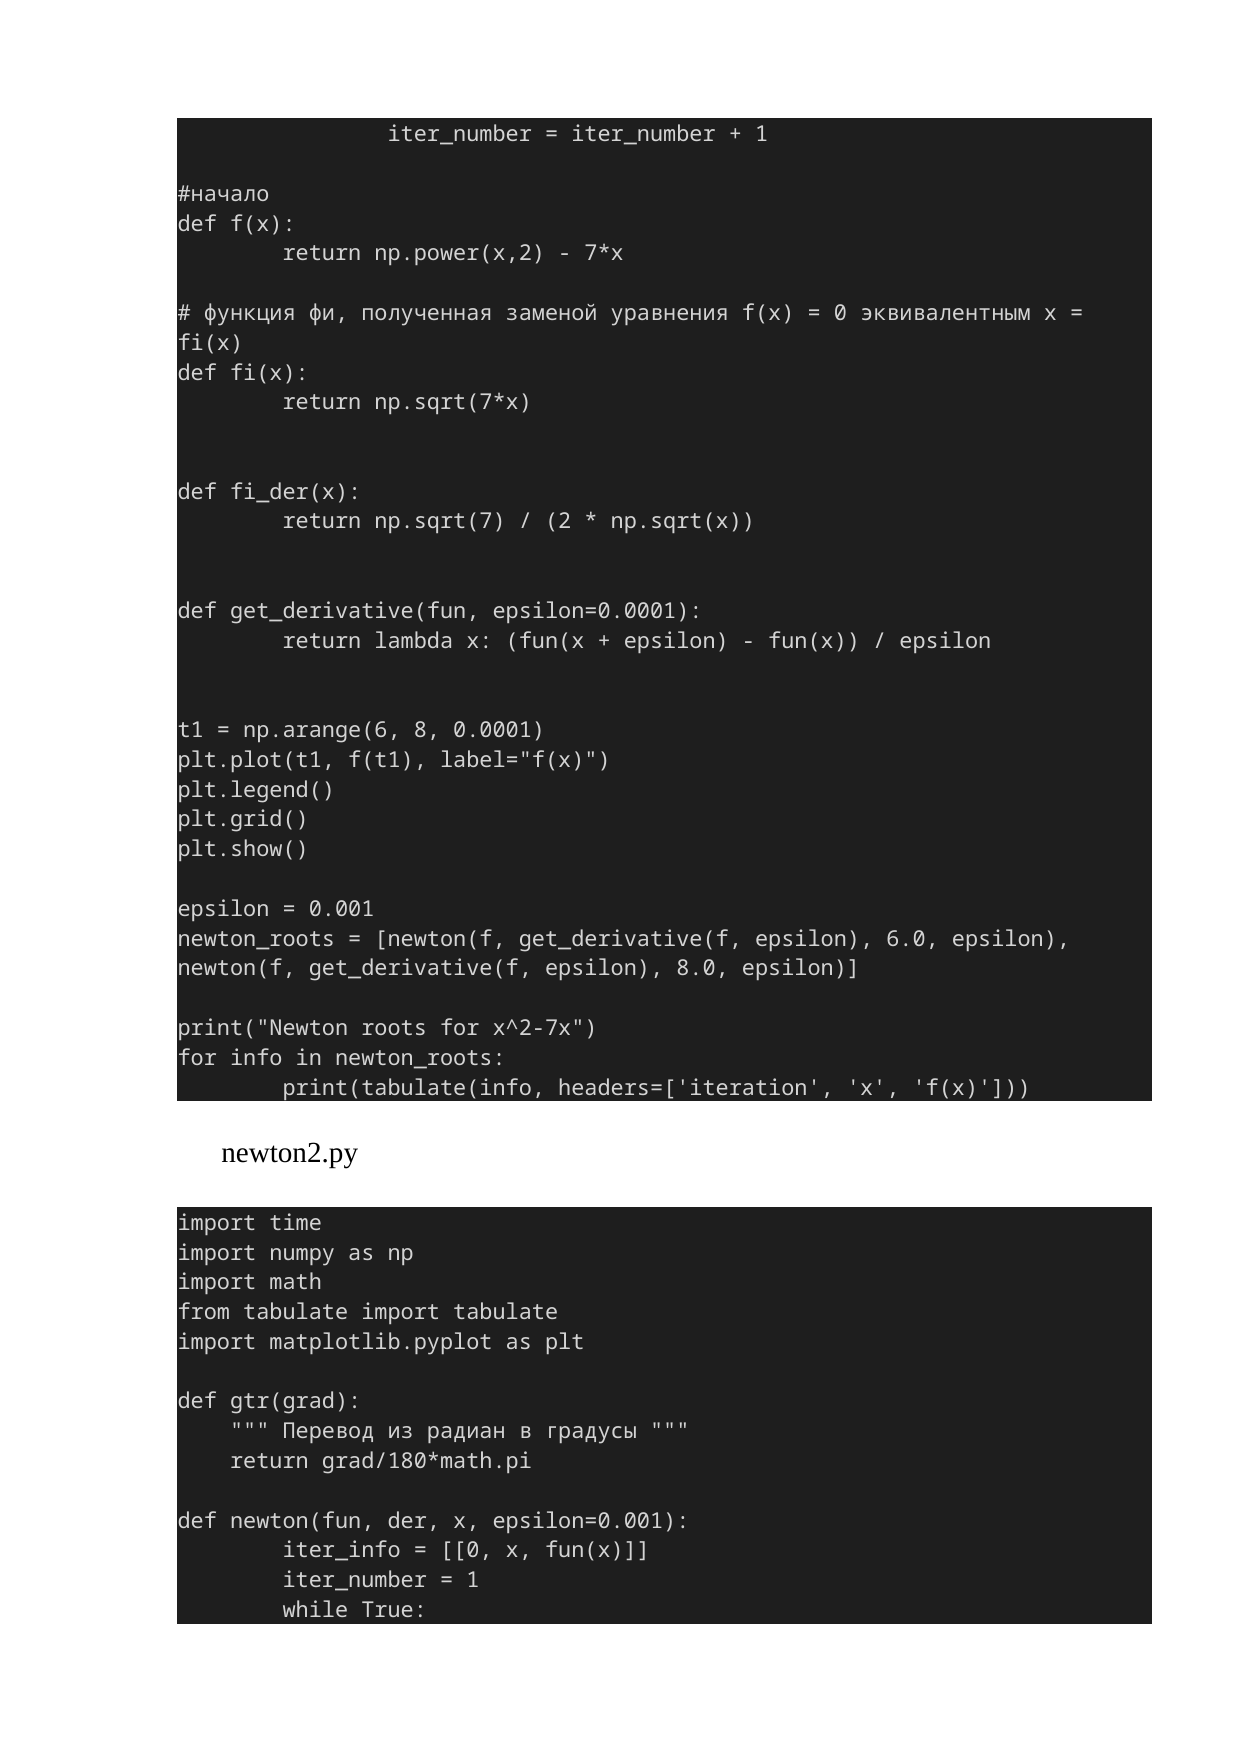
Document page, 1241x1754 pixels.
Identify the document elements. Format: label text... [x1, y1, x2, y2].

text def fi(x): [177, 356, 1152, 386]
text newton2.py [177, 1135, 1152, 1168]
text while True: [177, 1594, 1152, 1624]
text plt.show() [177, 833, 1152, 863]
text def fi_der(x): [177, 476, 1152, 505]
text iter_number = iter_number + 1 [177, 118, 1152, 148]
text from tabulate import tabulate [177, 1296, 1152, 1326]
text for info in newton_roots: [177, 1042, 1152, 1071]
text import matplotlib.pyplot as plt [177, 1326, 1152, 1356]
text newton_roots = [newton(f, get_derivative(f, epsilon), 6.0, epsilon), newton(f, get_derivative(f, epsilon), 8.0, epsilon)] [177, 922, 1152, 982]
text import math [177, 1266, 1152, 1296]
text #начало [177, 178, 1152, 207]
text return np.sqrt(7*x) [177, 386, 1152, 416]
text # функция фи, полученная заменой уравнения f(x) = 0 эквивалентным x = fi(x) [177, 297, 1152, 356]
text def gtr(grad): [177, 1385, 1152, 1415]
text t1 = np.arange(6, 8, 0.0001) [177, 714, 1152, 744]
text plt.plot(t1, f(t1), label="f(x)") [177, 744, 1152, 773]
text def newton(fun, der, x, epsilon=0.001): [177, 1504, 1152, 1534]
text print(tabulate(info, headers=['iteration', 'x', 'f(x)'])) [177, 1071, 1152, 1101]
text print("Newton roots for x^2-7x") [177, 1012, 1152, 1042]
text return np.sqrt(7) / (2 * np.sqrt(x)) [177, 505, 1152, 535]
text import time [177, 1207, 1152, 1236]
text return lambda x: (fun(x + epsilon) - fun(x)) / epsilon [177, 624, 1152, 654]
text import numpy as np [177, 1236, 1152, 1266]
text iter_info = [[0, x, fun(x)]] [177, 1534, 1152, 1564]
text def f(x): [177, 207, 1152, 237]
text """ Перевод из радиан в градусы """ [177, 1415, 1152, 1445]
text iter_number = 1 [177, 1564, 1152, 1594]
text return np.power(x,2) - 7*x [177, 237, 1152, 267]
text epsilon = 0.001 [177, 893, 1152, 922]
text plt.grid() [177, 803, 1152, 833]
text return grad/180*math.pi [177, 1445, 1152, 1475]
text def get_derivative(fun, epsilon=0.0001): [177, 595, 1152, 624]
text plt.legend() [177, 773, 1152, 803]
